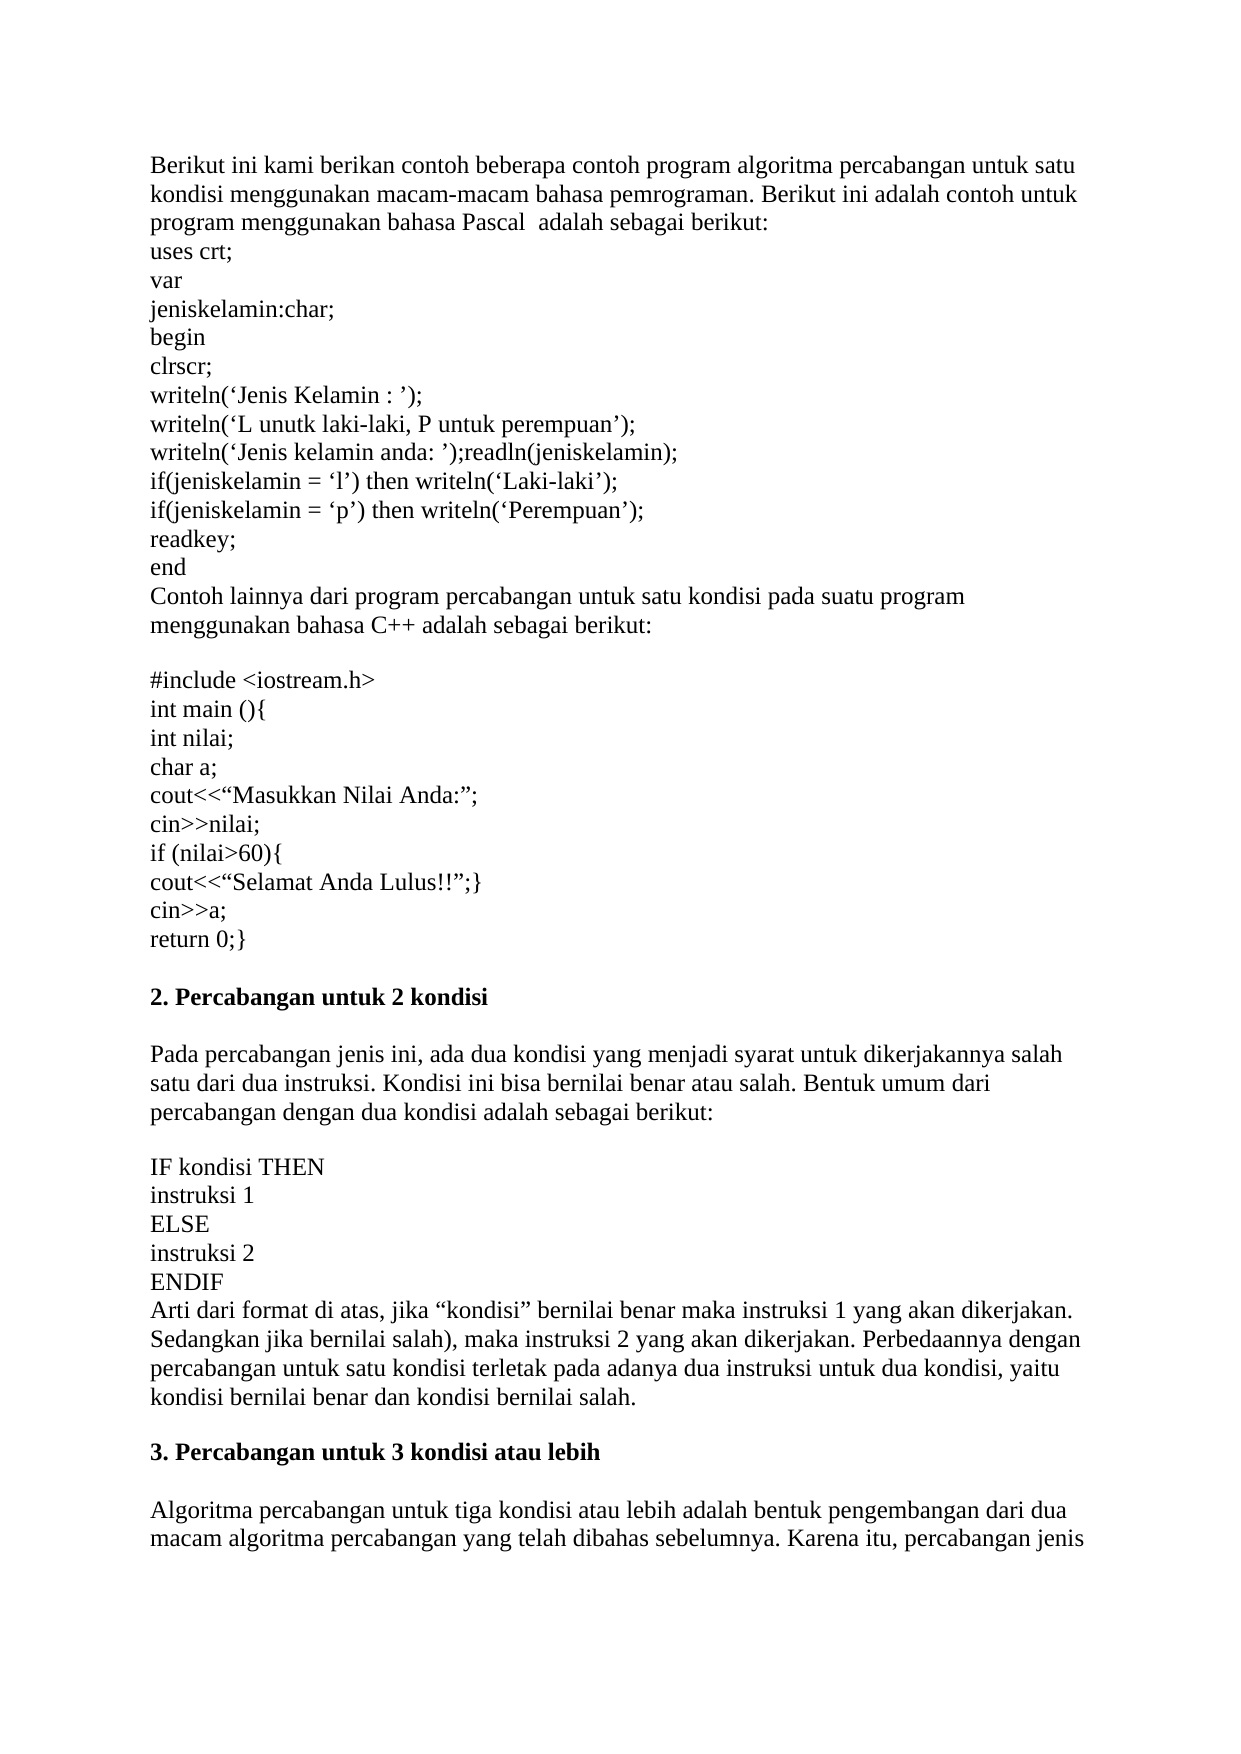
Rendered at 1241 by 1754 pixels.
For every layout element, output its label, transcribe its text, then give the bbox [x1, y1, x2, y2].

text 2. Percabangan untuk 2 kondisi [150, 982, 1090, 1010]
text Arti dari format di atas, jika “kondisi” bernilai benar maka instruksi 1 yang akan dikerjakan. Sedangkan jika bernilai salah), maka instruksi 2 yang akan dikerjakan. Perbedaannya dengan percabangan untuk satu kondisi terletak pada adanya dua instruksi untuk dua kondisi, yaitu kondisi bernilai benar dan kondisi bernilai salah. [150, 1296, 1090, 1411]
text 3. Percabangan untuk 3 kondisi atau lebih [150, 1437, 1090, 1466]
text Pada percabangan jenis ini, ada dua kondisi yang menjadi syarat untuk dikerjakannya salah satu dari dua instruksi. Kondisi ini bisa bernilai benar atau salah. Bentuk umum dari percabangan dengan dua kondisi adalah sebagai berikut: [150, 1039, 1090, 1125]
text Berikut ini kami berikan contoh beberapa contoh program algoritma percabangan untuk satu kondisi menggunakan macam-macam bahasa pemrograman. Berikut ini adalah contoh untuk program menggunakan bahasa Pascal adalah sebagai berikut: [150, 150, 1090, 236]
text Contoh lainnya dari program percabangan untuk satu kondisi pada suatu program menggunakan bahasa C++ adalah sebagai berikut: [150, 581, 1090, 639]
text uses crt; var jeniskelamin:char; begin clrscr; writeln(‘Jenis Kelamin : ’); writeln(‘L unutk laki-laki, P untuk perempuan’); writeln(‘Jenis kelamin anda: ’);readln(jeniskelamin); if(jeniskelamin = ‘l’) then writeln(‘Laki-laki’); if(jeniskelamin = ‘p’) then writeln(‘Perempuan’); readkey; end [150, 236, 1090, 581]
text #include <iostream.h> int main (){ int nilai; char a; cout<<“Masukkan Nilai Anda:”; cin>>nilai; if (nilai>60){ cout<<“Selamat Anda Lulus!!”;} cin>>a; return 0;} [150, 665, 1090, 953]
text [150, 1495, 1090, 1552]
text IF kondisi THEN instruksi 1 ELSE instruksi 2 ENDIF [150, 1152, 1090, 1296]
